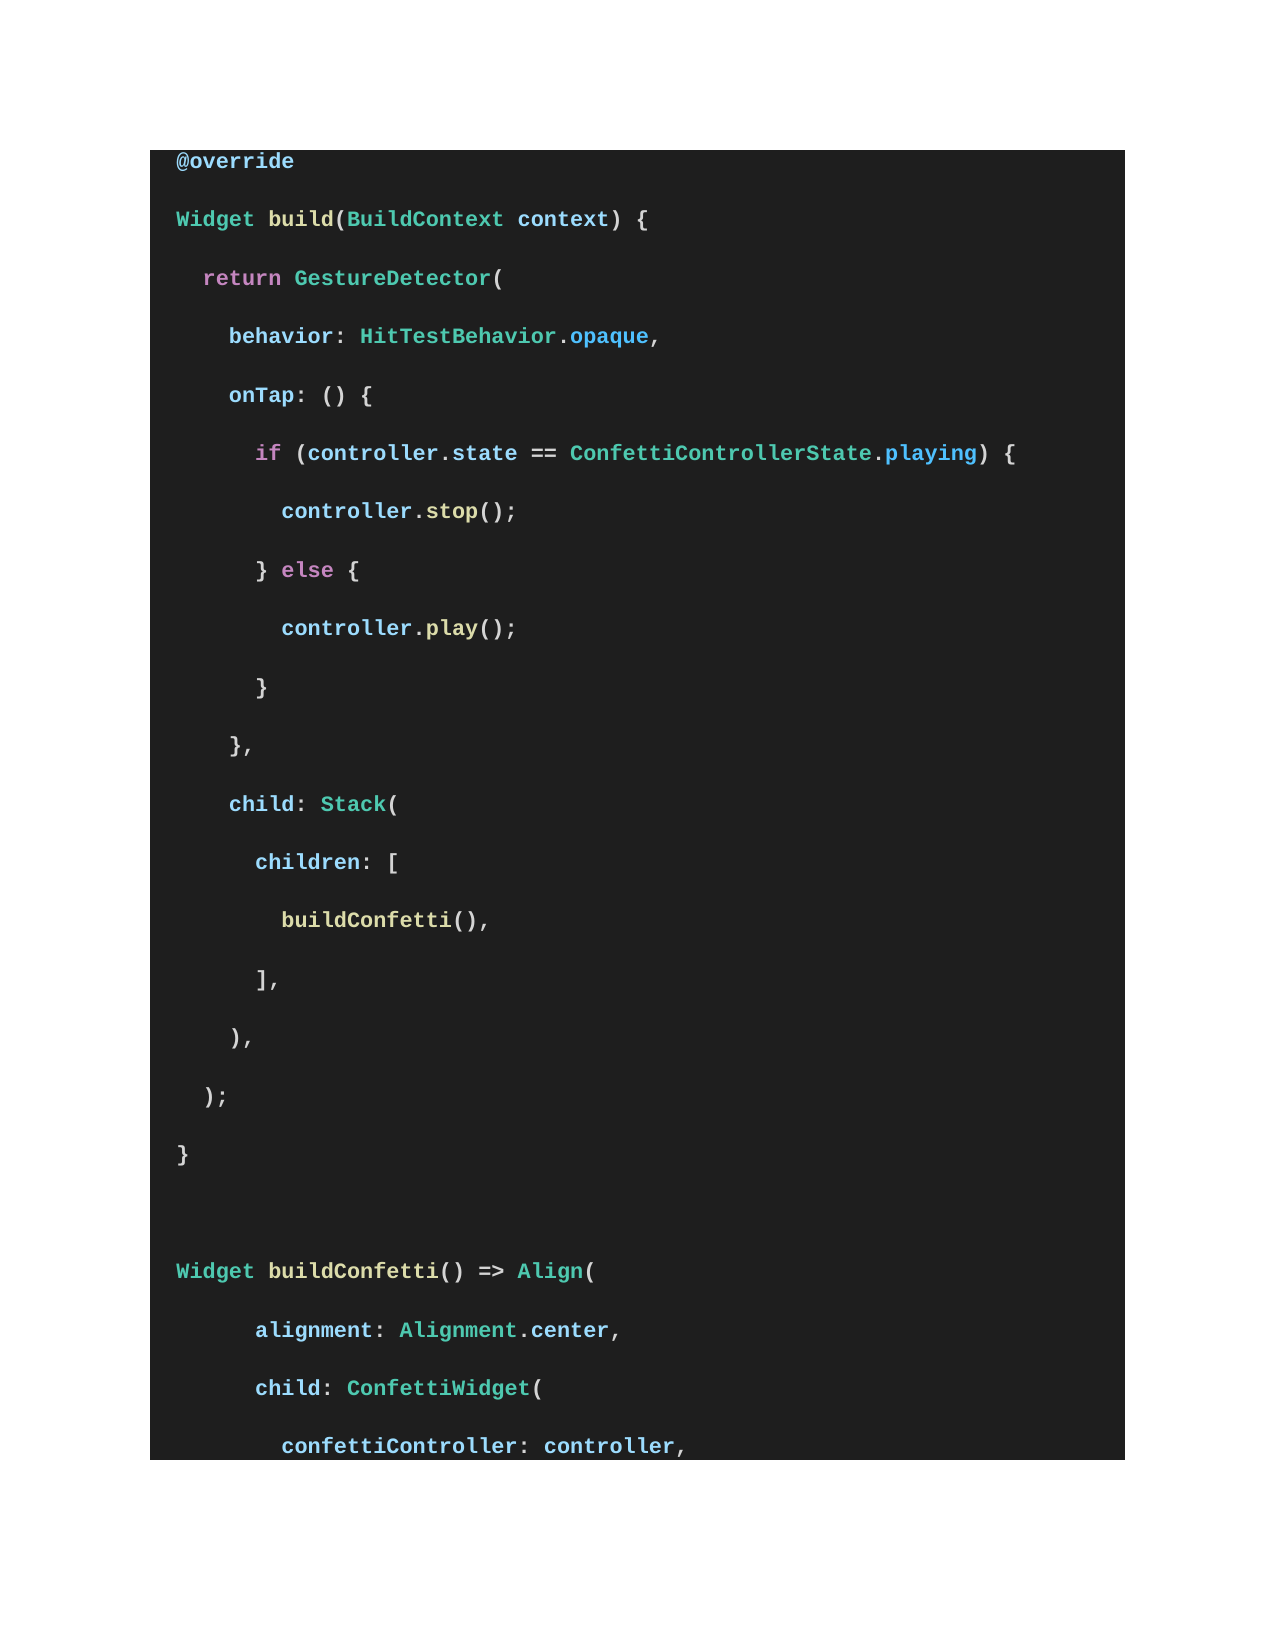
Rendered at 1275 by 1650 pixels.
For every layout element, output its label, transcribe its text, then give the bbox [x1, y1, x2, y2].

text controller.stop(); [150, 501, 1125, 525]
text child: Stack( [150, 793, 1125, 818]
text } else { [150, 559, 1125, 584]
text ], [150, 968, 1125, 993]
text } [150, 1143, 1125, 1168]
text Widget buildConfetti() => Align( [150, 1260, 1125, 1285]
text ); [150, 1085, 1125, 1110]
text return GestureDetector( [150, 267, 1125, 292]
text alignment: Alignment.center, [150, 1319, 1125, 1343]
text child: ConfettiWidget( [150, 1377, 1125, 1402]
text onTap: () { [150, 384, 1125, 408]
text behavior: HitTestBehavior.opaque, [150, 325, 1125, 350]
text ), [150, 1027, 1125, 1051]
text }, [150, 734, 1125, 759]
text if (controller.state == ConfettiControllerState.playing) { [150, 442, 1125, 467]
text } [150, 676, 1125, 701]
text Widget build(BuildContext context) { [150, 208, 1125, 233]
text buildConfetti(), [150, 910, 1125, 934]
text controller.play(); [150, 617, 1125, 642]
text children: [ [150, 851, 1125, 876]
text @override [150, 150, 1125, 175]
text confettiController: controller, [150, 1436, 1125, 1460]
